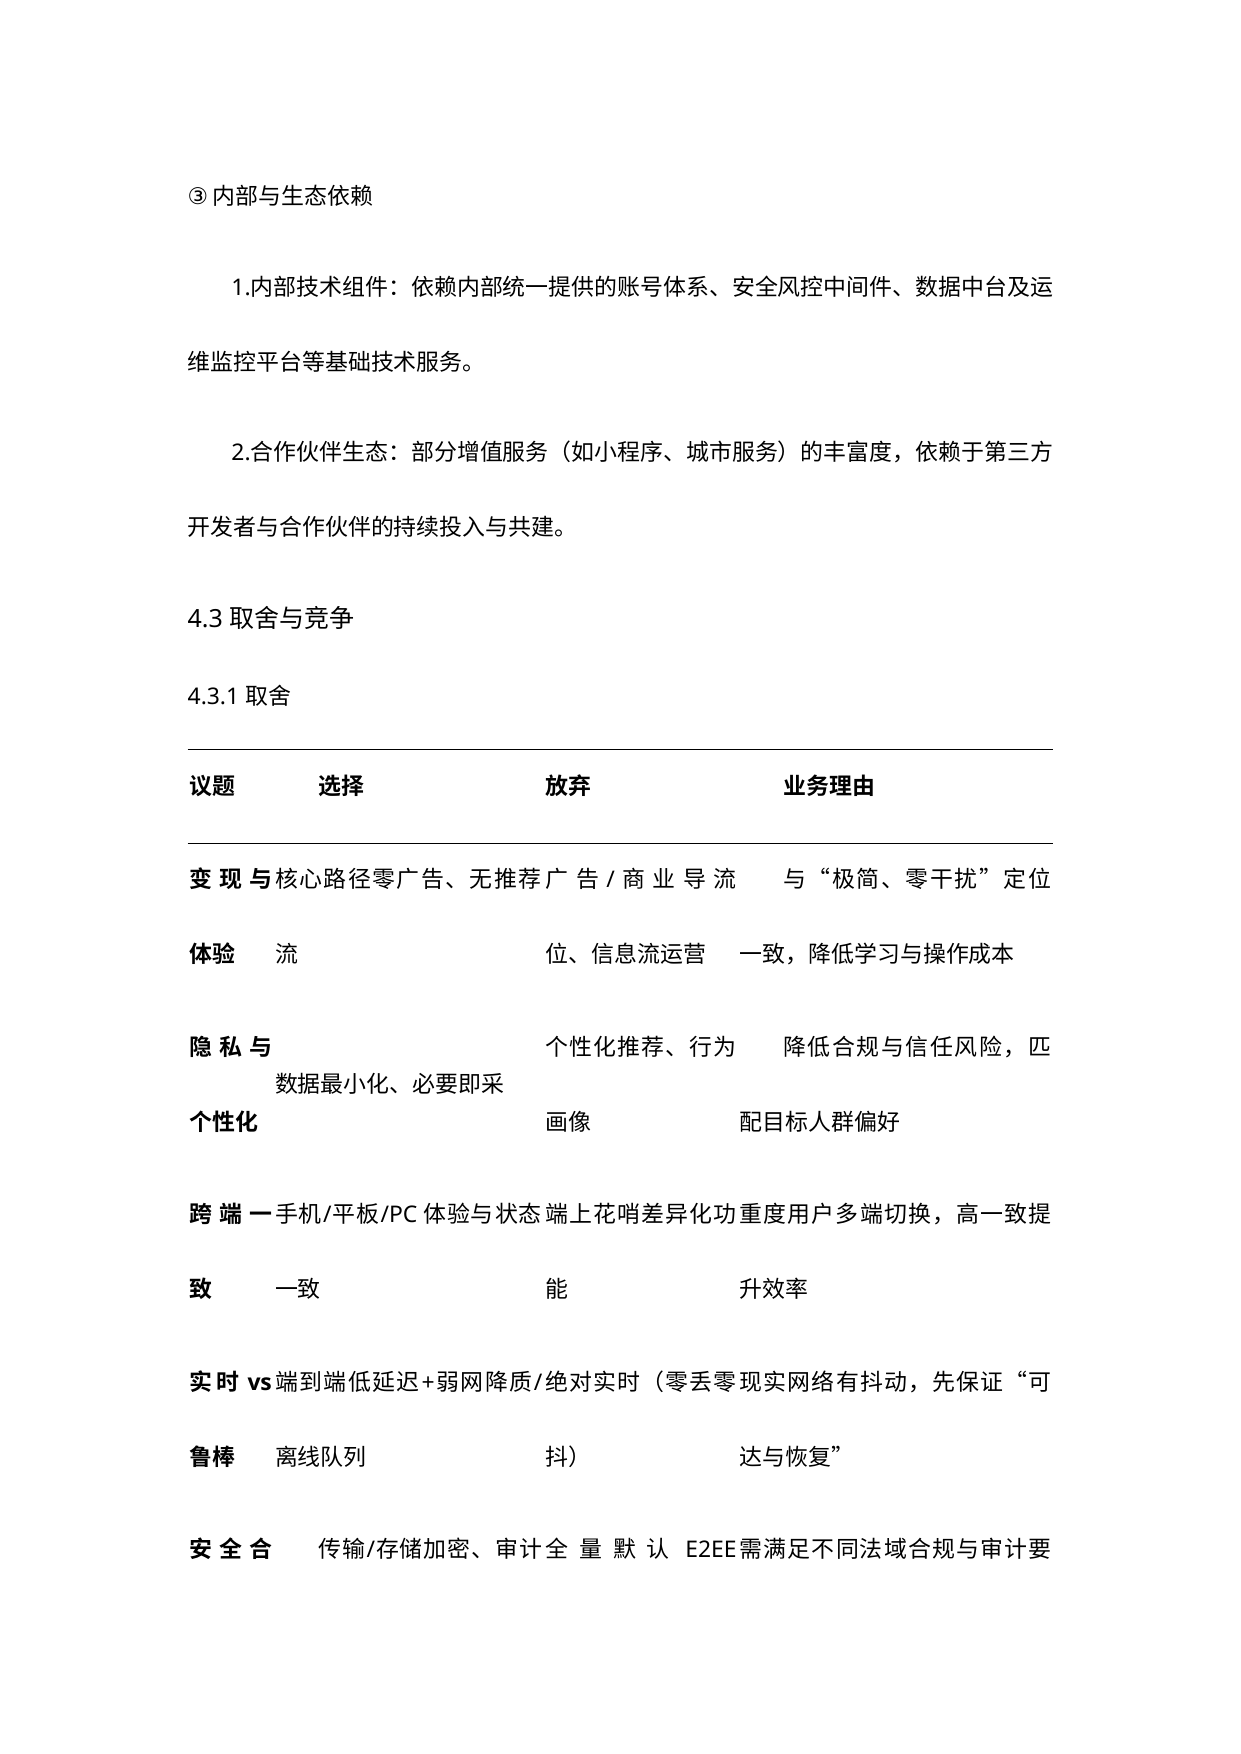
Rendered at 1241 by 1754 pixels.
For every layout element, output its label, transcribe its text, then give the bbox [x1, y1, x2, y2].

table_cell 重度用户多端切换，高一致提升效率 [738, 1179, 1053, 1346]
table_cell 安全合规 [188, 1514, 273, 1582]
table_header 选择 [273, 750, 544, 843]
table_header 放弃 [544, 750, 738, 843]
table_header 议题 [188, 750, 273, 843]
text 4.3.1 取舍 [187, 662, 1053, 727]
table_cell 端到端低延迟+弱网降质/离线队列 [273, 1346, 544, 1514]
table_cell 隐私与个性化 [188, 1011, 273, 1179]
table_cell 全量默认E2EE（影响治理） [544, 1514, 738, 1582]
table_cell 实时vs鲁棒 [188, 1346, 273, 1514]
table_header 业务理由 [738, 750, 1053, 843]
table_cell 端上花哨差异化功能 [544, 1179, 738, 1346]
table_cell 需满足不同法域合规与审计要求 [738, 1514, 1053, 1582]
text ③内部与生态依赖 [187, 162, 1053, 227]
table_cell 与“极简、零干扰”定位一致，降低学习与操作成本 [738, 844, 1053, 1011]
table_cell 现实网络有抖动，先保证“可达与恢复” [738, 1346, 1053, 1514]
table_cell 传输/存储加密、审计留痕、内容治理 [273, 1514, 544, 1582]
table_cell 广告/商业导流位、信息流运营 [544, 844, 738, 1011]
table_cell 变现与体验 [188, 844, 273, 1011]
text 2.合作伙伴生态：部分增值服务（如小程序、城市服务）的丰富度，依赖于第三方开发者与合作伙伴的持续投入与共建。 [187, 418, 1053, 558]
table_cell 手机/平板/PC体验与状态一致 [273, 1179, 544, 1346]
subtitle 4.3 取舍与竞争 [187, 584, 1053, 649]
text 1.内部技术组件：依赖内部统一提供的账号体系、安全风控中间件、数据中台及运维监控平台等基础技术服务。 [187, 253, 1053, 392]
table_cell 核心路径零广告、无推荐流 [273, 844, 544, 1011]
table_cell 个性化推荐、行为画像 [544, 1011, 738, 1179]
table_cell 跨端一致 [188, 1179, 273, 1346]
table_cell 降低合规与信任风险，匹配目标人群偏好 [738, 1011, 1053, 1179]
table_cell 数据最小化、必要即采 [273, 1011, 544, 1179]
table_cell 绝对实时（零丢零抖） [544, 1346, 738, 1514]
